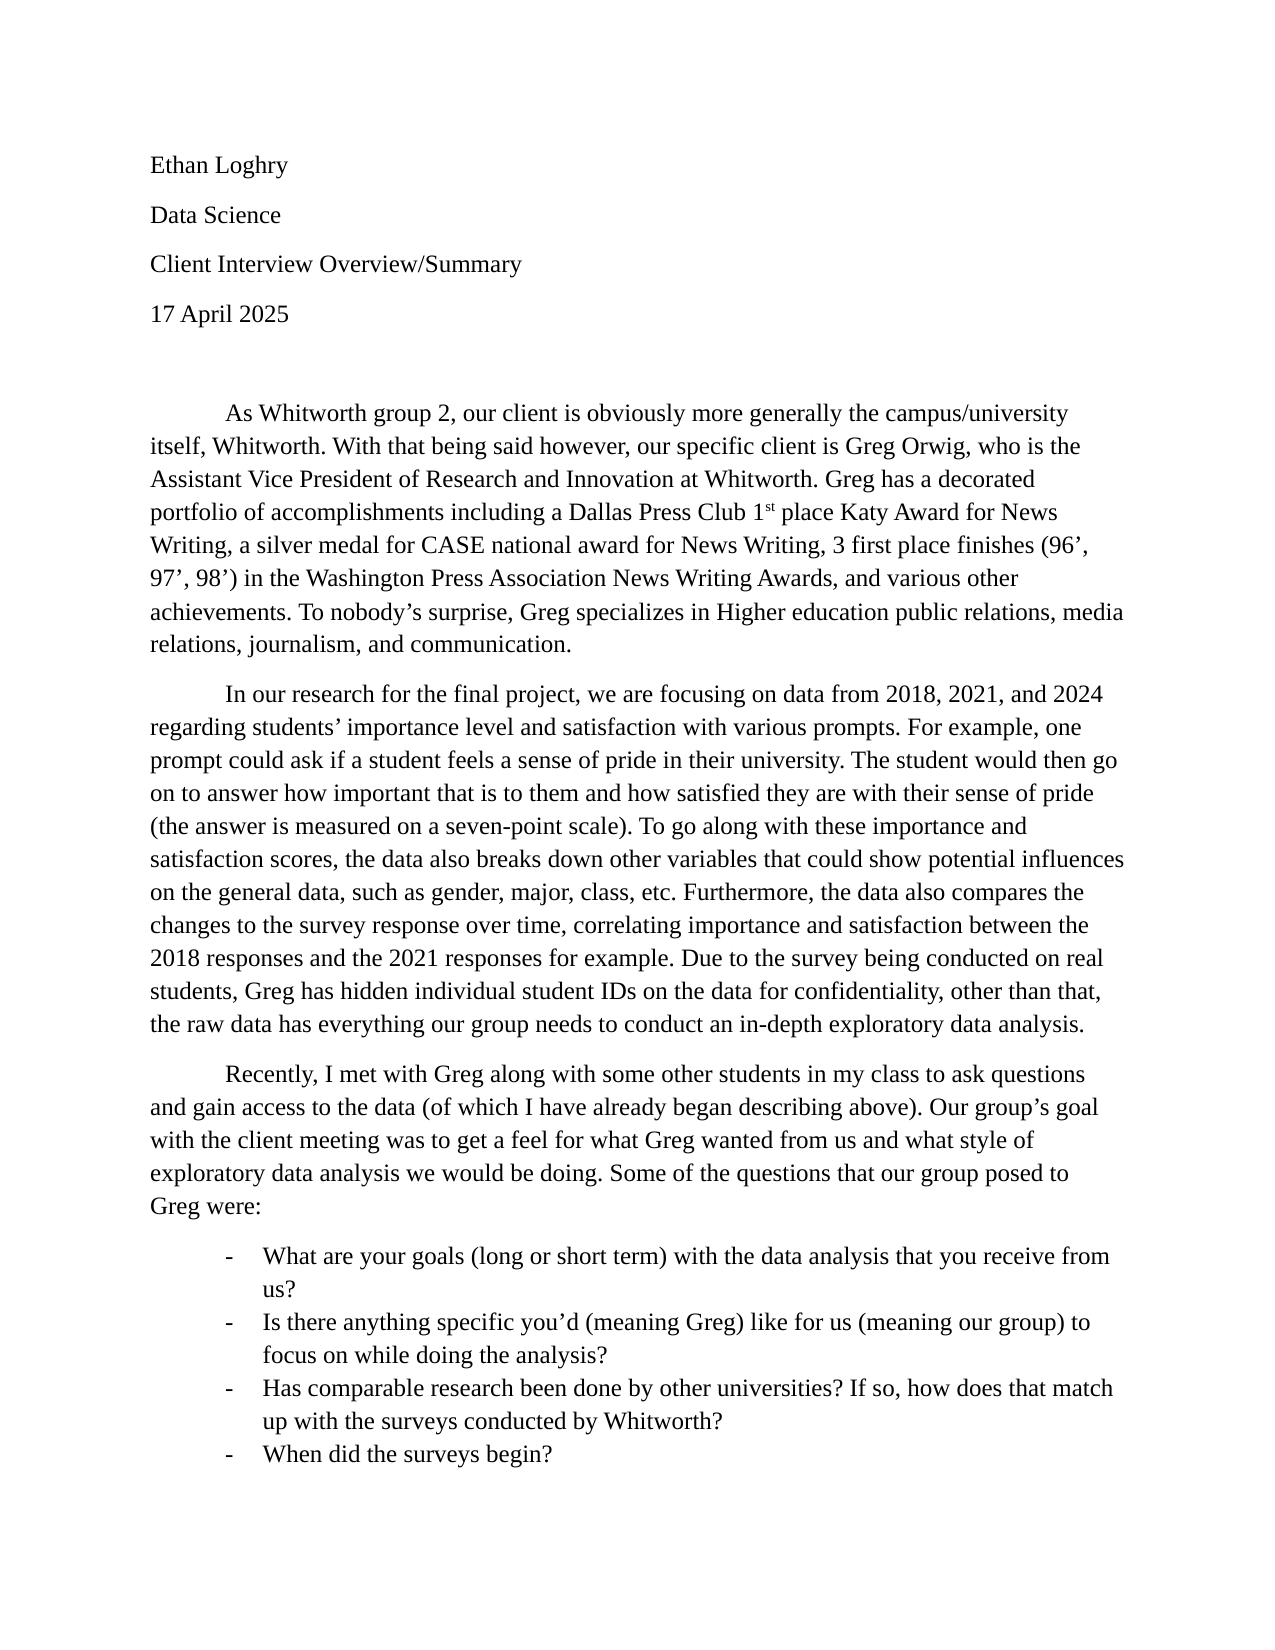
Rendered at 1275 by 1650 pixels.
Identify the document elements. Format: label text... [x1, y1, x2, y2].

list What are your goals (long or short term) with the data analysis that you receive from us? [225, 1241, 1125, 1303]
list Is there anything specific you’d (meaning Greg) like for us (meaning our group) to focus on while doing the analysis? [225, 1307, 1125, 1369]
text 17 April 2025 [150, 299, 1125, 328]
text Ethan Loghry [150, 150, 1125, 179]
text Client Interview Overview/Summary [150, 249, 1125, 278]
text Recently, I met with Greg along with some other students in my class to ask questions and gain access to the data (of which I have already began describing above). Our group’s goal with the client meeting was to get a feel for what Greg wanted from us and what style of exploratory data analysis we would be doing. Some of the questions that our group posed to Greg were: [150, 1059, 1125, 1220]
text As Whitworth group 2, our client is obviously more generally the campus/university itself, Whitworth. With that being said however, our specific client is Greg Orwig, who is the Assistant Vice President of Research and Innovation at Whitworth. Greg has a decorated portfolio of accomplishments including a Dallas Press Club 1st place Katy Award for News Writing, a silver medal for CASE national award for News Writing, 3 first place finishes (96’, 97’, 98’) in the Washington Press Association News Writing Awards, and various other achievements. To nobody’s surprise, Greg specializes in Higher education public relations, media relations, journalism, and communication. [150, 398, 1125, 658]
list When did the surveys begin? [225, 1439, 1125, 1468]
list Has comparable research been done by other universities? If so, how does that match up with the surveys conducted by Whitworth? [225, 1373, 1125, 1435]
text In our research for the final project, we are focusing on data from 2018, 2021, and 2024 regarding students’ importance level and satisfaction with various prompts. For example, one prompt could ask if a student feels a sense of pride in their university. The student would then go on to answer how important that is to them and how satisfied they are with their sense of pride (the answer is measured on a seven-point scale). To go along with these importance and satisfaction scores, the data also breaks down other variables that could show potential influences on the general data, such as gender, major, class, etc. Furthermore, the data also compares the changes to the survey response over time, correlating importance and satisfaction between the 2018 responses and the 2021 responses for example. Due to the survey being conducted on real students, Greg has hidden individual student IDs on the data for confidentiality, other than that, the raw data has everything our group needs to conduct an in-depth exploratory data analysis. [150, 679, 1125, 1038]
text Data Science [150, 200, 1125, 228]
